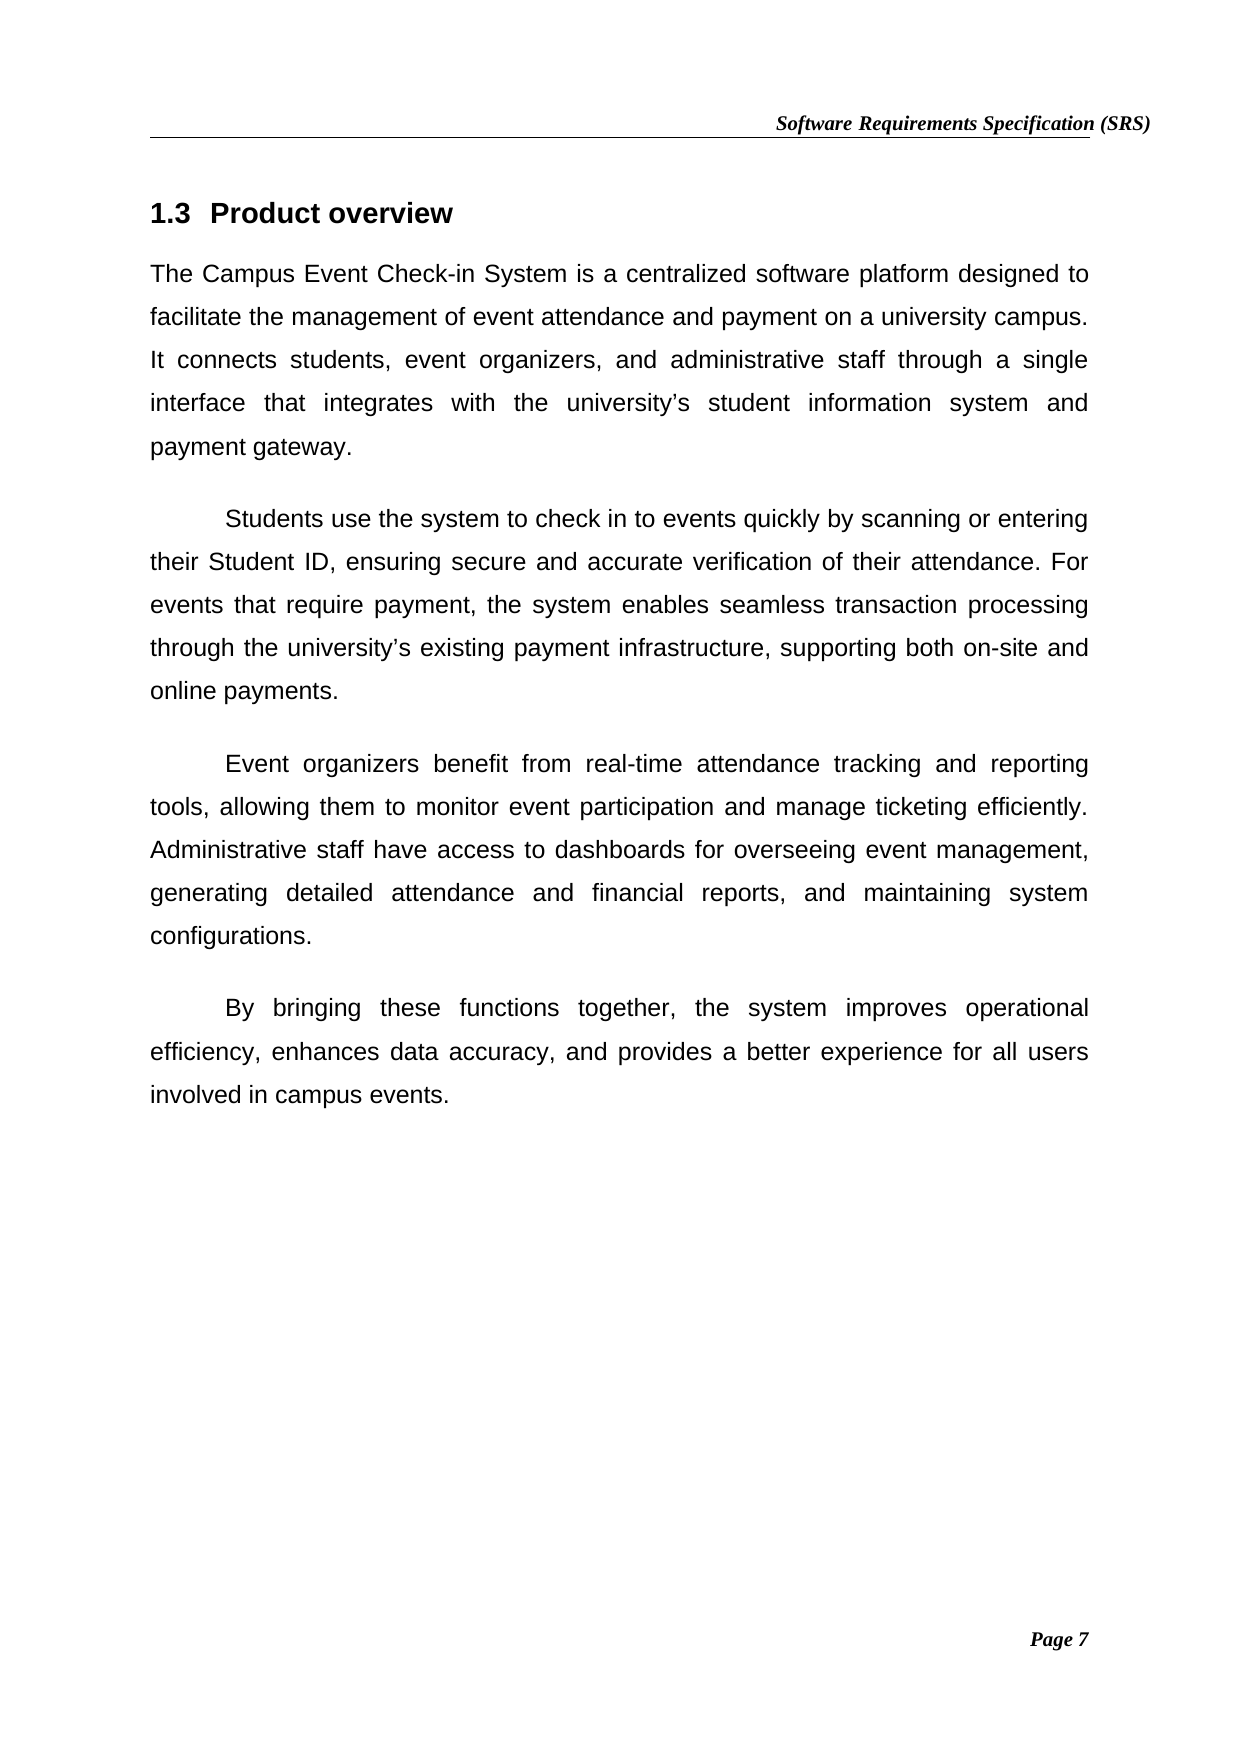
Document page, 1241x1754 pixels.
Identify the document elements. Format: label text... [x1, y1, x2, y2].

text Students use the system to check in to events quickly by scanning or entering their Student ID, ensuring secure and accurate verification of their attendance. For events that require payment, the system enables seamless transaction processing through the university’s existing payment infrastructure, supporting both on-site and online payments. [150, 504, 1090, 705]
text By bringing these functions together, the system improves operational efficiency, enhances data accuracy, and provides a better experience for all users involved in campus events. [150, 993, 1090, 1108]
text The Campus Event Check-in System is a centralized software platform designed to facilitate the management of event attendance and payment on a university campus. It connects students, event organizers, and administrative staff through a single interface that integrates with the university’s student information system and payment gateway. [150, 259, 1090, 460]
list Product overview [150, 196, 1090, 230]
text Event organizers benefit from real-time attendance tracking and reporting tools, allowing them to monitor event participation and manage ticketing efficiently. Administrative staff have access to dashboards for overseeing event management, generating detailed attendance and financial reports, and maintaining system configurations. [150, 749, 1090, 950]
